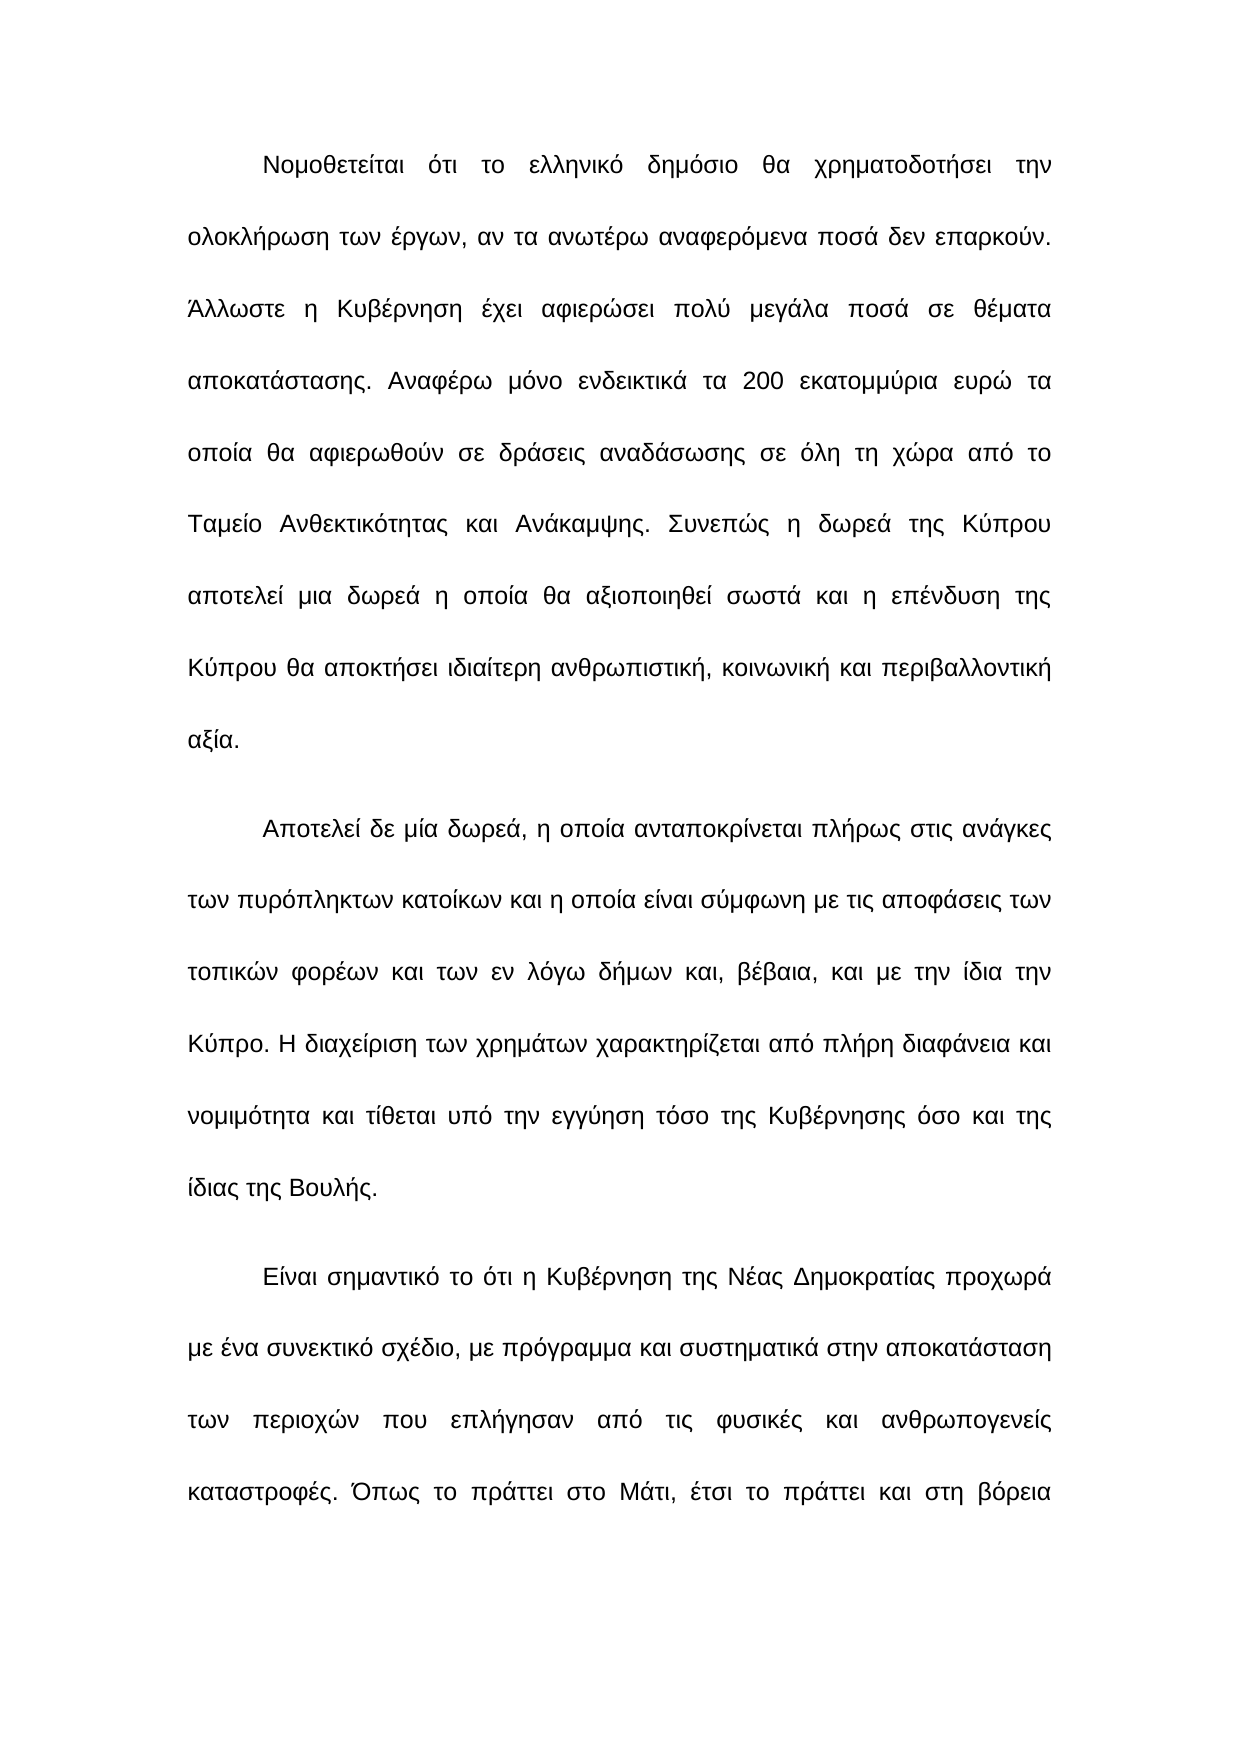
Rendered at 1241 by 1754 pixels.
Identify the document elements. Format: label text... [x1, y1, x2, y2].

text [187, 1261, 1053, 1506]
text Αποτελεί δε μία δωρεά, η οποία ανταποκρίνεται πλήρως στις ανάγκες των πυρόπληκτων κατοίκων και η οποία είναι σύμφωνη με τις αποφάσεις των τοπικών φορέων και των εν λόγω δήμων και, βέβαια, και με την ίδια την Κύπρο. Η διαχείριση των χρημάτων χαρακτηρίζεται από πλήρη διαφάνεια και νομιμότητα και τίθεται υπό την εγγύηση τόσο της Κυβέρνησης όσο και της ίδιας της Βουλής. [187, 813, 1053, 1202]
text Νομοθετείται ότι το ελληνικό δημόσιο θα χρηματοδοτήσει την ολοκλήρωση των έργων, αν τα ανωτέρω αναφερόμενα ποσά δεν επαρκούν. Άλλωστε η Κυβέρνηση έχει αφιερώσει πολύ μεγάλα ποσά σε θέματα αποκατάστασης. Αναφέρω μόνο ενδεικτικά τα 200 εκατομμύρια ευρώ τα οποία θα αφιερωθούν σε δράσεις αναδάσωσης σε όλη τη χώρα από το Ταμείο Ανθεκτικότητας και Ανάκαμψης. Συνεπώς η δωρεά της Κύπρου αποτελεί μια δωρεά η οποία θα αξιοποιηθεί σωστά και η επένδυση της Κύπρου θα αποκτήσει ιδιαίτερη ανθρωπιστική, κοινωνική και περιβαλλοντική αξία. [187, 150, 1053, 754]
